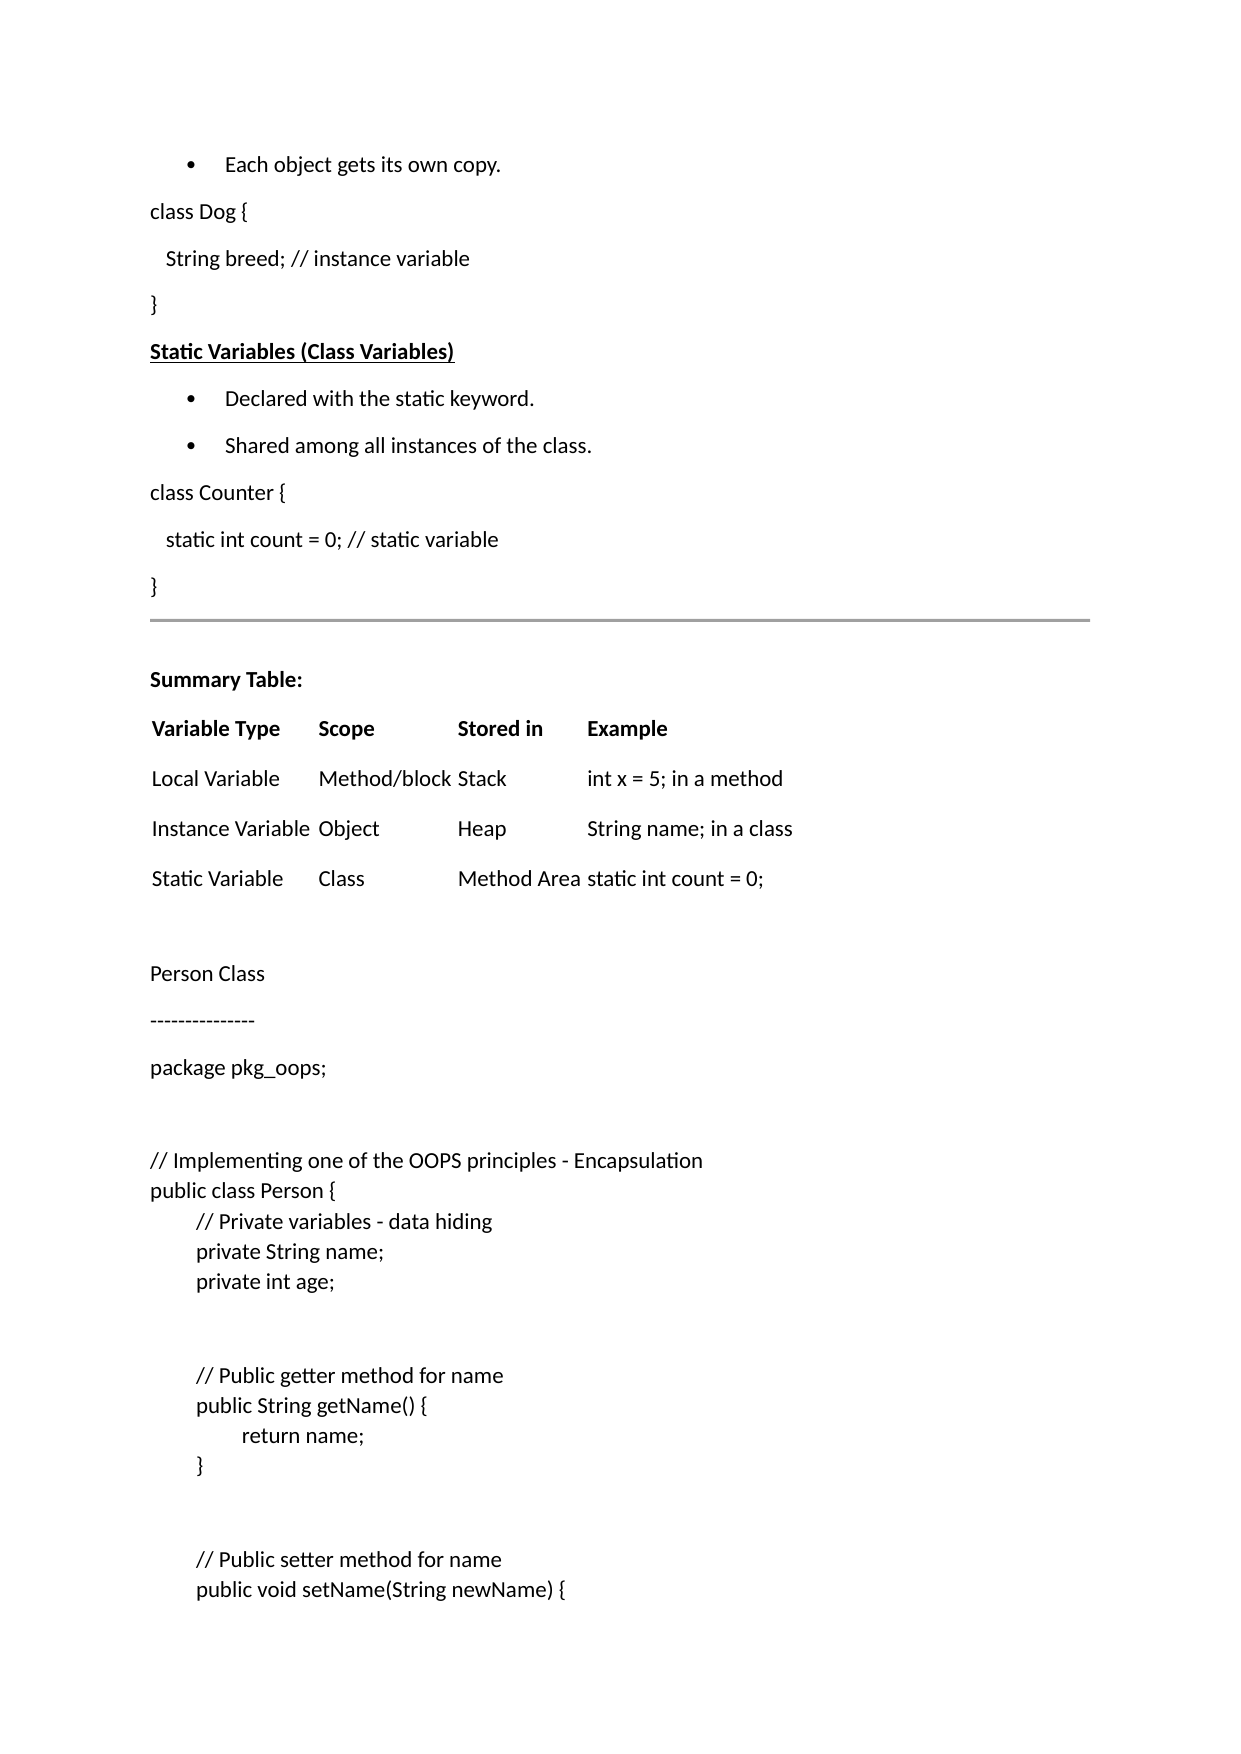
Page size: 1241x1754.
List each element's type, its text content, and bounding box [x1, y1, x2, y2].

text // Implementing one of the OOPS principles - Encapsulation public class Person { // Private variables - data hiding private String name; private int age; [150, 1146, 1090, 1295]
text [150, 1545, 1090, 1604]
list Declared with the static keyword. [187, 384, 1090, 412]
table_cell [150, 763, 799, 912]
text Static Variables (Class Variables) [150, 337, 1090, 366]
text package pkg_oops; [150, 1053, 1090, 1081]
text static int count = 0; // static variable [150, 525, 1090, 553]
text --------------- [150, 1006, 1090, 1034]
text String breed; // instance variable [150, 244, 1090, 272]
text } [150, 291, 1090, 319]
text Person Class [150, 959, 1090, 987]
text } [150, 572, 1090, 600]
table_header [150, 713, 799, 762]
text class Dog { [150, 197, 1090, 225]
text Summary Table: [150, 666, 1090, 694]
list Shared among all instances of the class. [187, 431, 1090, 459]
list Each object gets its own copy. [187, 150, 1090, 178]
text class Counter { [150, 478, 1090, 506]
text // Public getter method for name public String getName() { return name; } [150, 1361, 1090, 1480]
